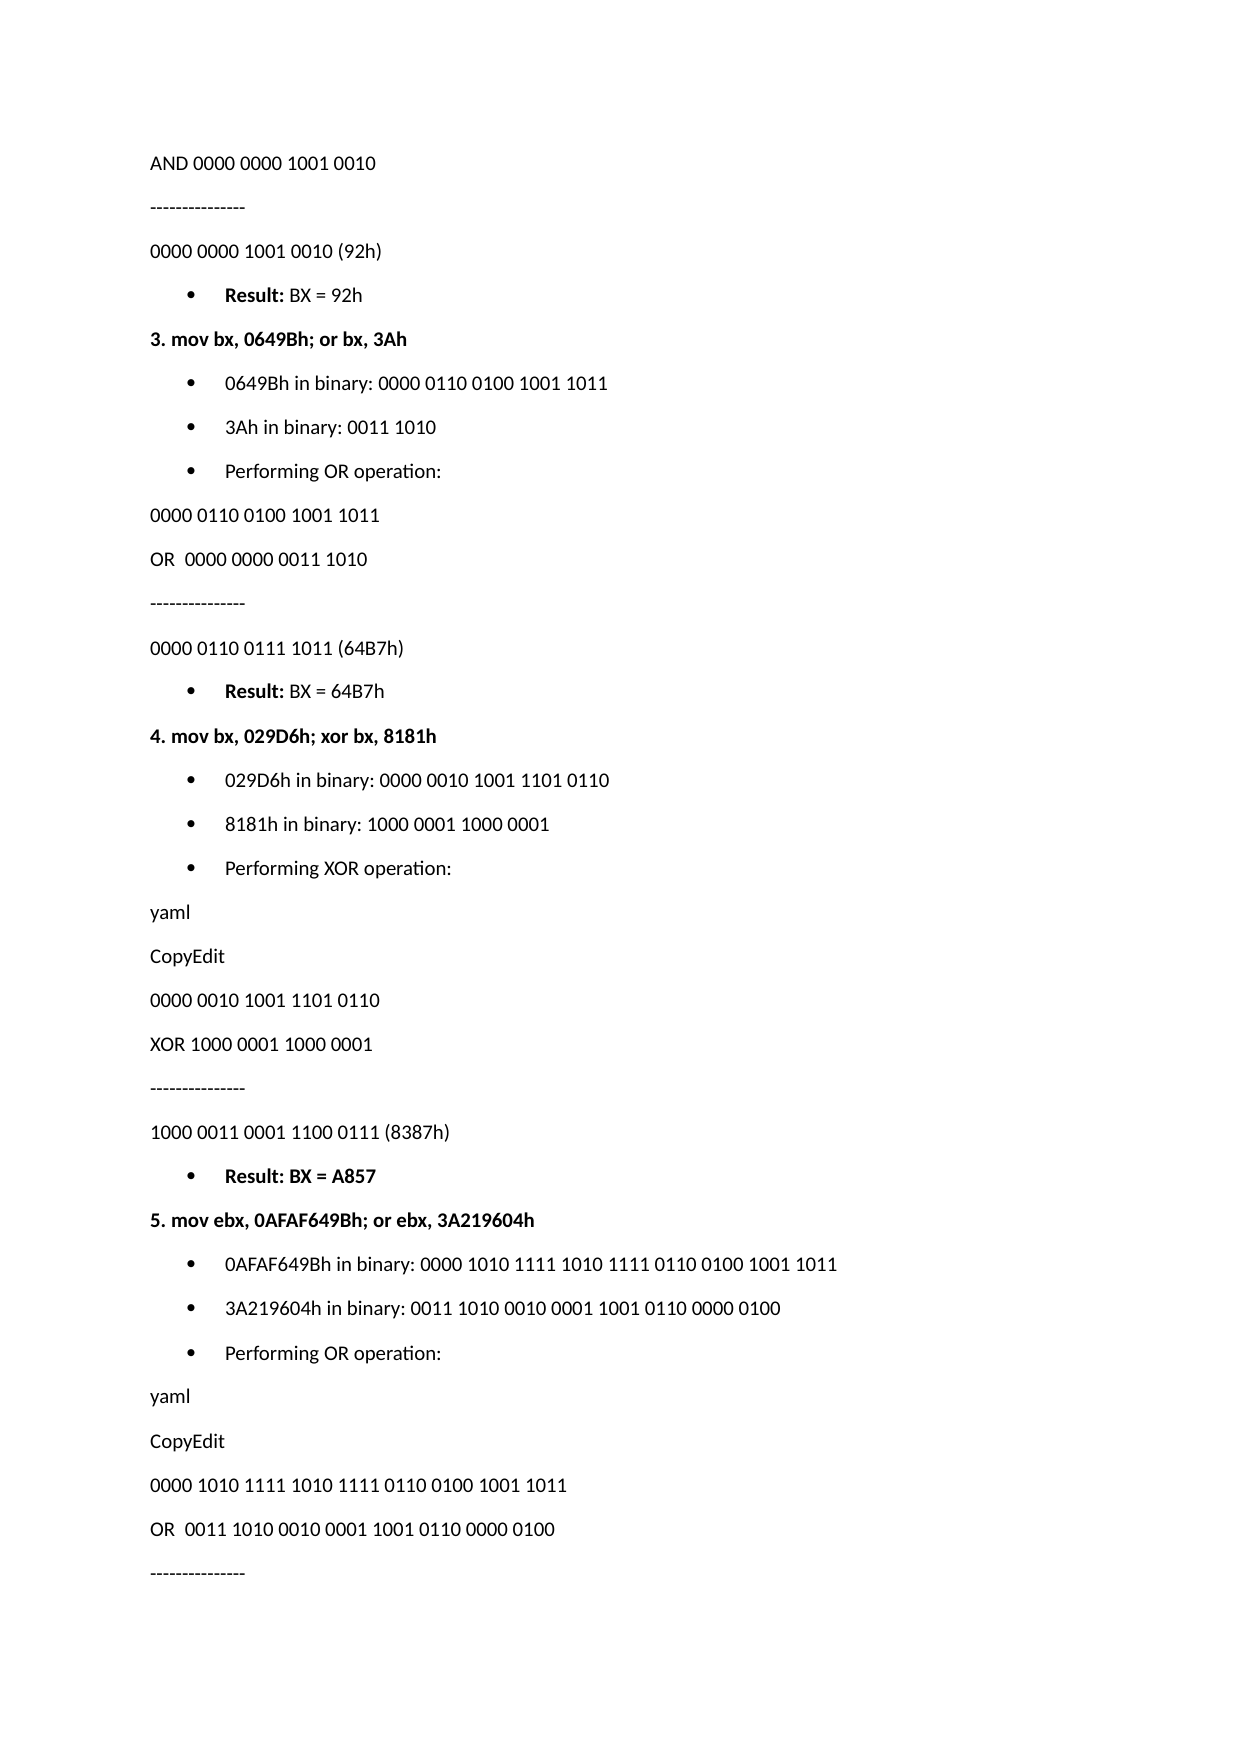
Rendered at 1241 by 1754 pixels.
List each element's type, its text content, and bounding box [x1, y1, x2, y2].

text OR 0011 1010 0010 0001 1001 0110 0000 0100 [150, 1516, 1090, 1541]
list Result: BX = A857 [187, 1163, 1090, 1189]
list Performing XOR operation: [187, 855, 1090, 880]
text yaml [150, 1384, 1090, 1409]
text 1000 0011 0001 1100 0111 (8387h) [150, 1119, 1090, 1145]
list Result: BX = 92h [187, 282, 1090, 308]
list Performing OR operation: [187, 458, 1090, 484]
list 0649Bh in binary: 0000 0110 0100 1001 1011 [187, 370, 1090, 396]
text 0000 0110 0100 1001 1011 [150, 502, 1090, 528]
list 0AFAF649Bh in binary: 0000 1010 1111 1010 1111 0110 0100 1001 1011 [187, 1252, 1090, 1277]
list Result: BX = 64B7h [187, 679, 1090, 704]
text OR 0000 0000 0011 1010 [150, 547, 1090, 572]
text --------------- [150, 1560, 1090, 1585]
text yaml [150, 899, 1090, 924]
text CopyEdit [150, 1428, 1090, 1453]
list 3A219604h in binary: 0011 1010 0010 0001 1001 0110 0000 0100 [187, 1296, 1090, 1321]
text 3. mov bx, 0649Bh; or bx, 3Ah [150, 326, 1090, 352]
list 029D6h in binary: 0000 0010 1001 1101 0110 [187, 767, 1090, 792]
text AND 0000 0000 1001 0010 [150, 150, 1090, 175]
text 4. mov bx, 029D6h; xor bx, 8181h [150, 723, 1090, 748]
list Performing OR operation: [187, 1340, 1090, 1365]
text --------------- [150, 591, 1090, 616]
text 0000 0010 1001 1101 0110 [150, 987, 1090, 1013]
text 0000 0000 1001 0010 (92h) [150, 238, 1090, 263]
text CopyEdit [150, 943, 1090, 968]
text --------------- [150, 194, 1090, 219]
list 3Ah in binary: 0011 1010 [187, 414, 1090, 440]
text 0000 0110 0111 1011 (64B7h) [150, 635, 1090, 660]
text --------------- [150, 1075, 1090, 1101]
list 8181h in binary: 1000 0001 1000 0001 [187, 811, 1090, 836]
text 5. mov ebx, 0AFAF649Bh; or ebx, 3A219604h [150, 1207, 1090, 1233]
text 0000 1010 1111 1010 1111 0110 0100 1001 1011 [150, 1472, 1090, 1497]
text XOR 1000 0001 1000 0001 [150, 1031, 1090, 1057]
